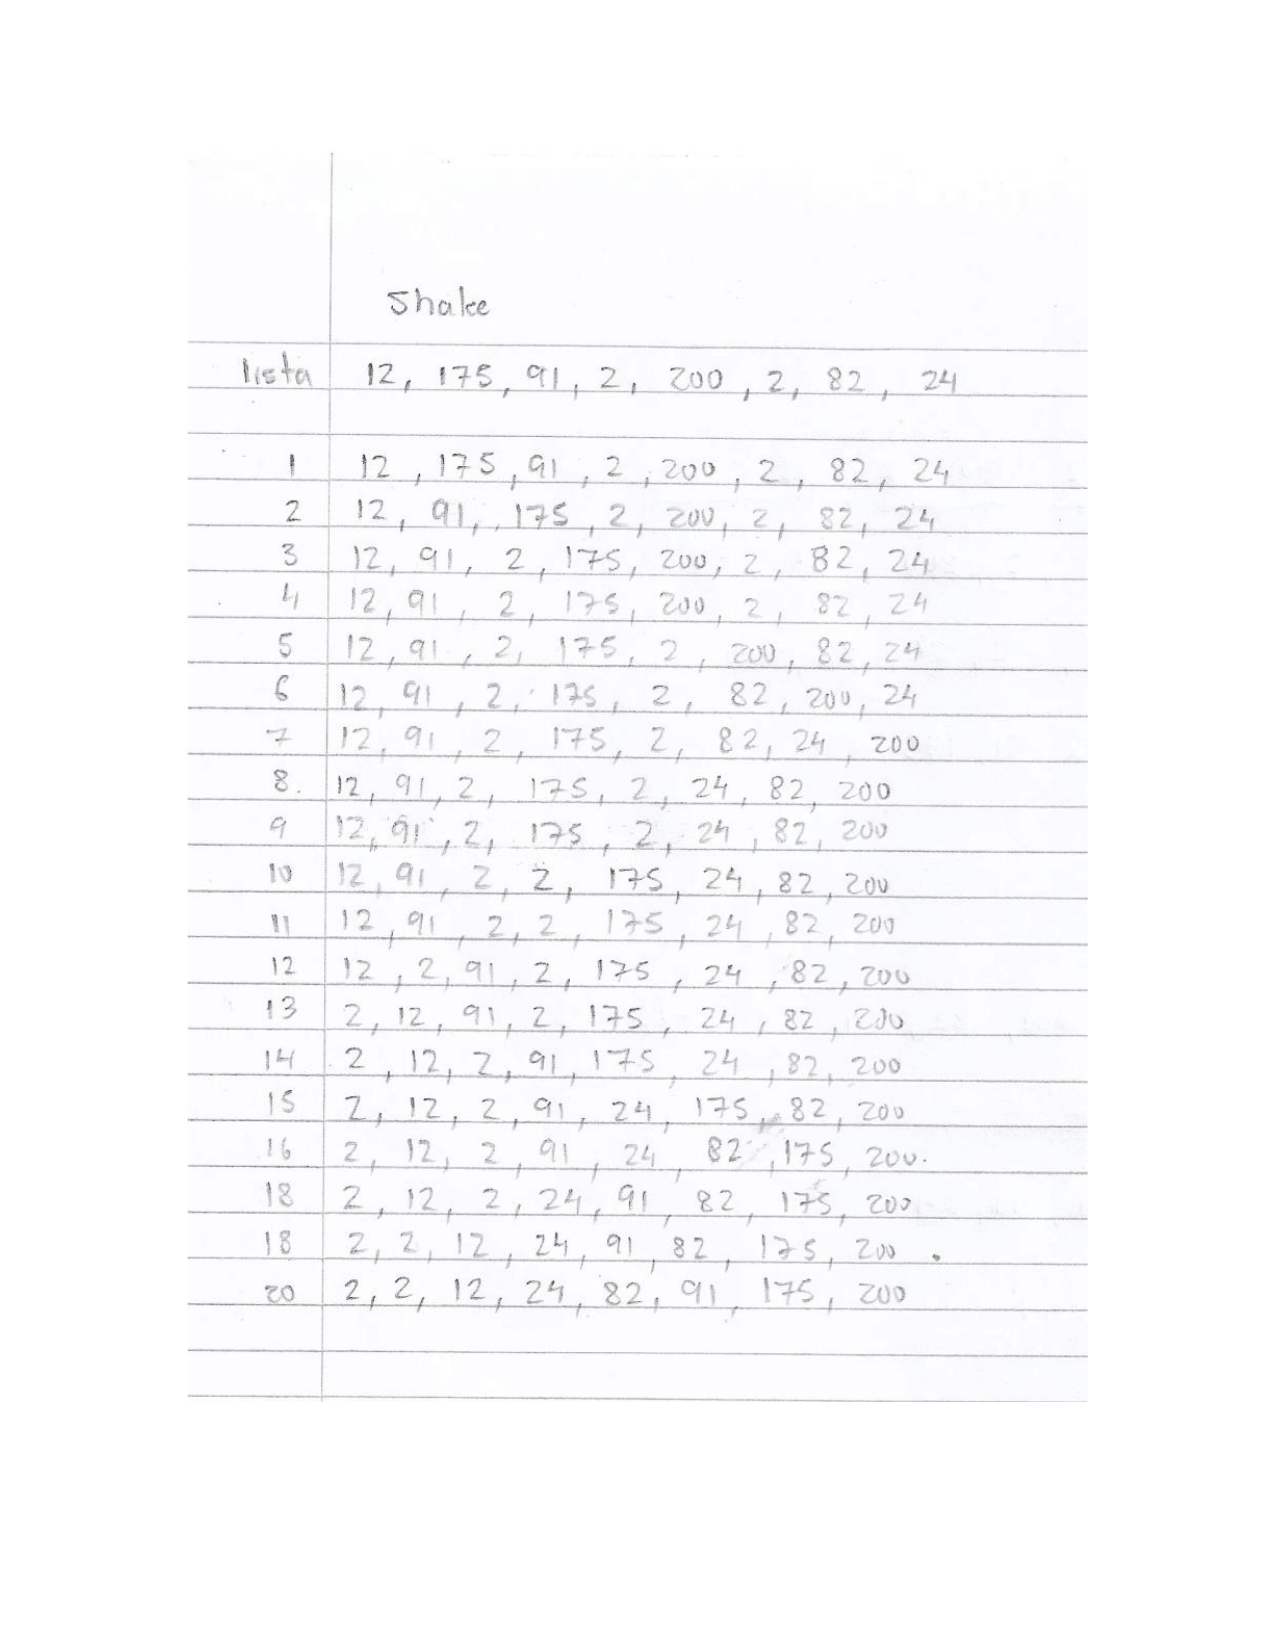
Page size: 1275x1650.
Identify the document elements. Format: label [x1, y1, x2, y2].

picture [187, 150, 1088, 1402]
